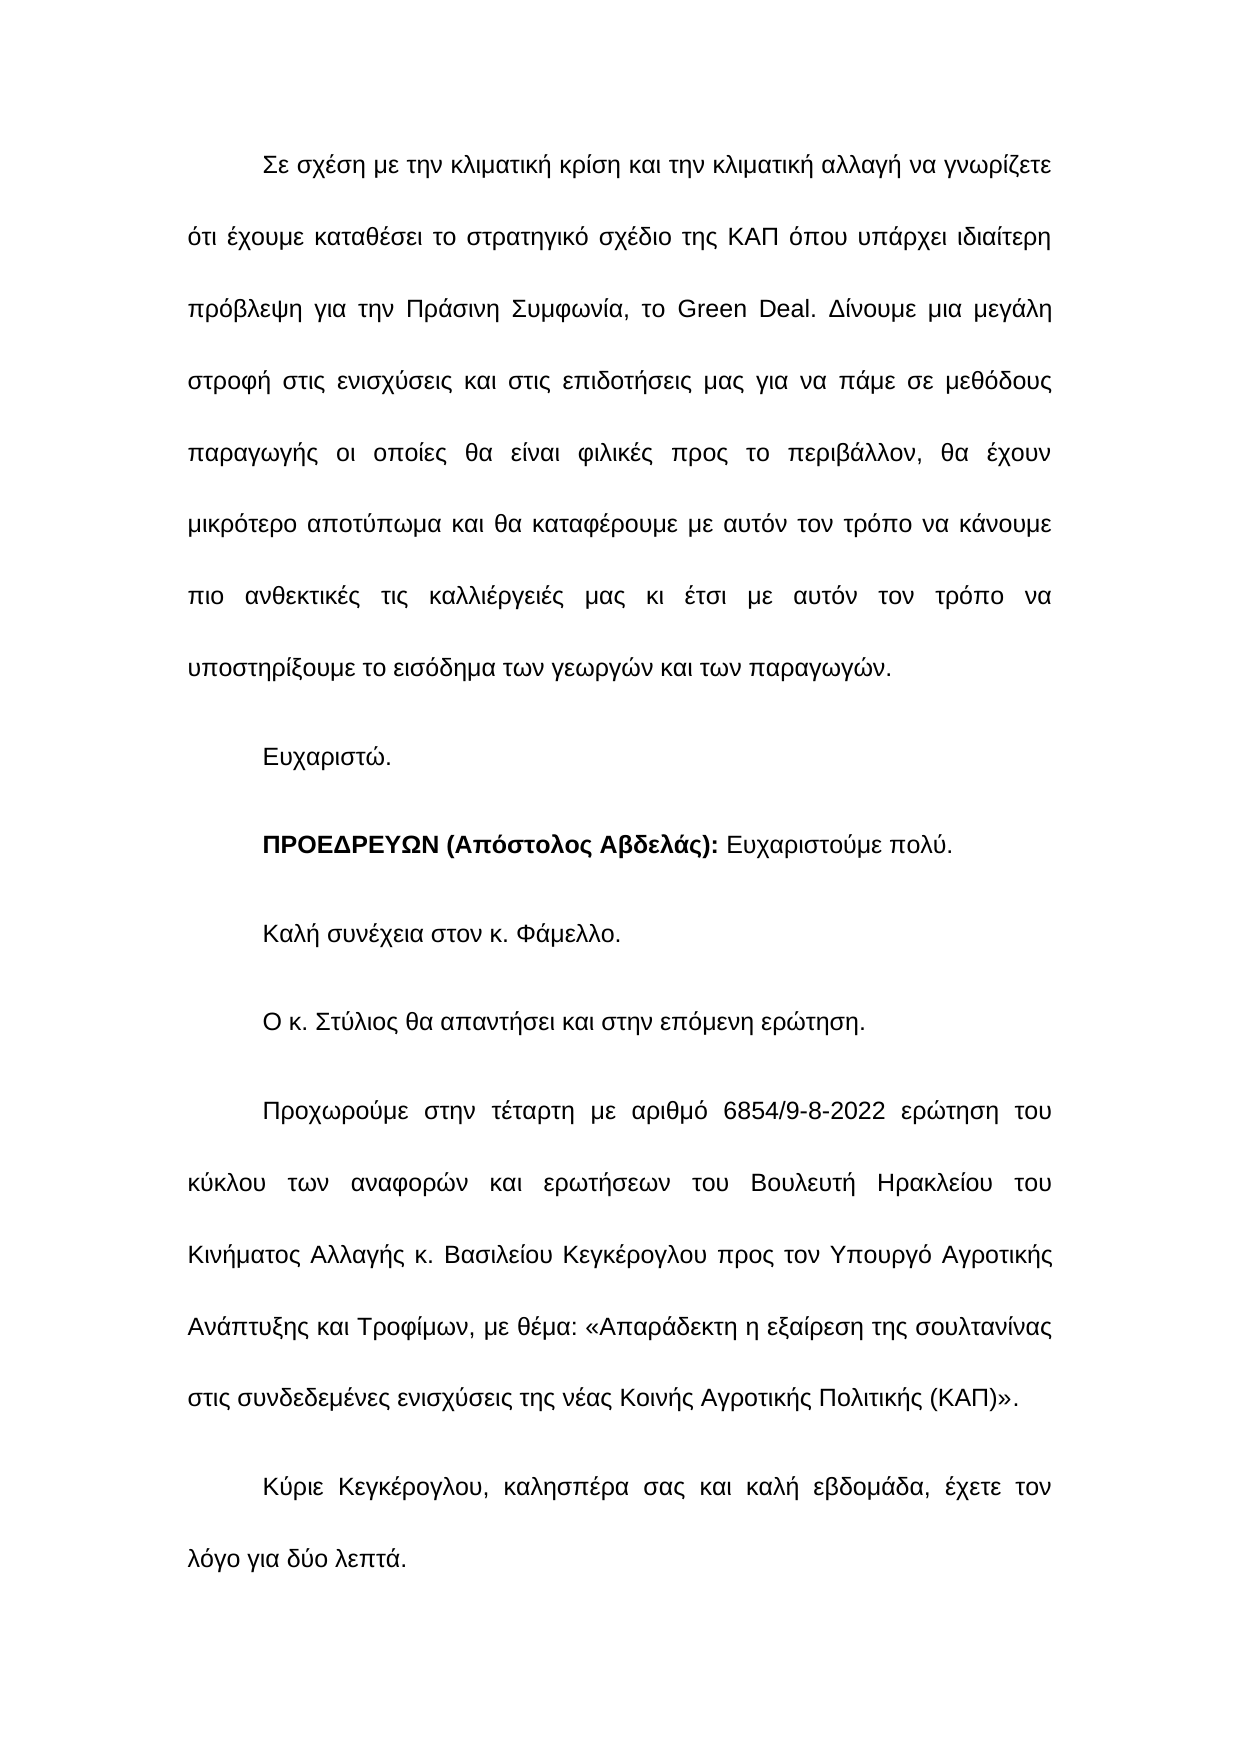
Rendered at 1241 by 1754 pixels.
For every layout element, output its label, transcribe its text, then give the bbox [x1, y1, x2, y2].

text Καλή συνέχεια στον κ. Φάμελλο. [187, 919, 1053, 947]
text ΠΡΟΕΔΡΕΥΩΝ (Απόστολος Αβδελάς): Ευχαριστούμε πολύ. [187, 830, 1053, 859]
text Σε σχέση με την κλιματική κρίση και την κλιματική αλλαγή να γνωρίζετε ότι έχουμε καταθέσει το στρατηγικό σχέδιο της ΚΑΠ όπου υπάρχει ιδιαίτερη πρόβλεψη για την Πράσινη Συμφωνία, το Green Deal. Δίνουμε μια μεγάλη στροφή στις ενισχύσεις και στις επιδοτήσεις μας για να πάμε σε μεθόδους παραγωγής οι οποίες θα είναι φιλικές προς το περιβάλλον, θα έχουν μικρότερο αποτύπωμα και θα καταφέρουμε με αυτόν τον τρόπο να κάνουμε πιο ανθεκτικές τις καλλιέργειές μας κι έτσι με αυτόν τον τρόπο να υποστηρίξουμε το εισόδημα των γεωργών και των παραγωγών. [187, 150, 1053, 682]
text Ο κ. Στύλιος θα απαντήσει και στην επόμενη ερώτηση. [187, 1007, 1053, 1036]
text Ευχαριστώ. [187, 742, 1053, 770]
text Κύριε Κεγκέρογλου, καλησπέρα σας και καλή εβδομάδα, έχετε τον λόγο για δύο λεπτά. [187, 1472, 1053, 1572]
text Προχωρούμε στην τέταρτη με αριθμό 6854/9-8-2022 ερώτηση του κύκλου των αναφορών και ερωτήσεων του Βουλευτή Ηρακλείου του Κινήματος Αλλαγής κ. Βασιλείου Κεγκέρογλου προς τον Υπουργό Αγροτικής Ανάπτυξης και Τροφίμων, με θέμα: «Απαράδεκτη η εξαίρεση της σουλτανίνας στις συνδεδεμένες ενισχύσεις της νέας Κοινής Αγροτικής Πολιτικής (ΚΑΠ)». [187, 1096, 1053, 1412]
